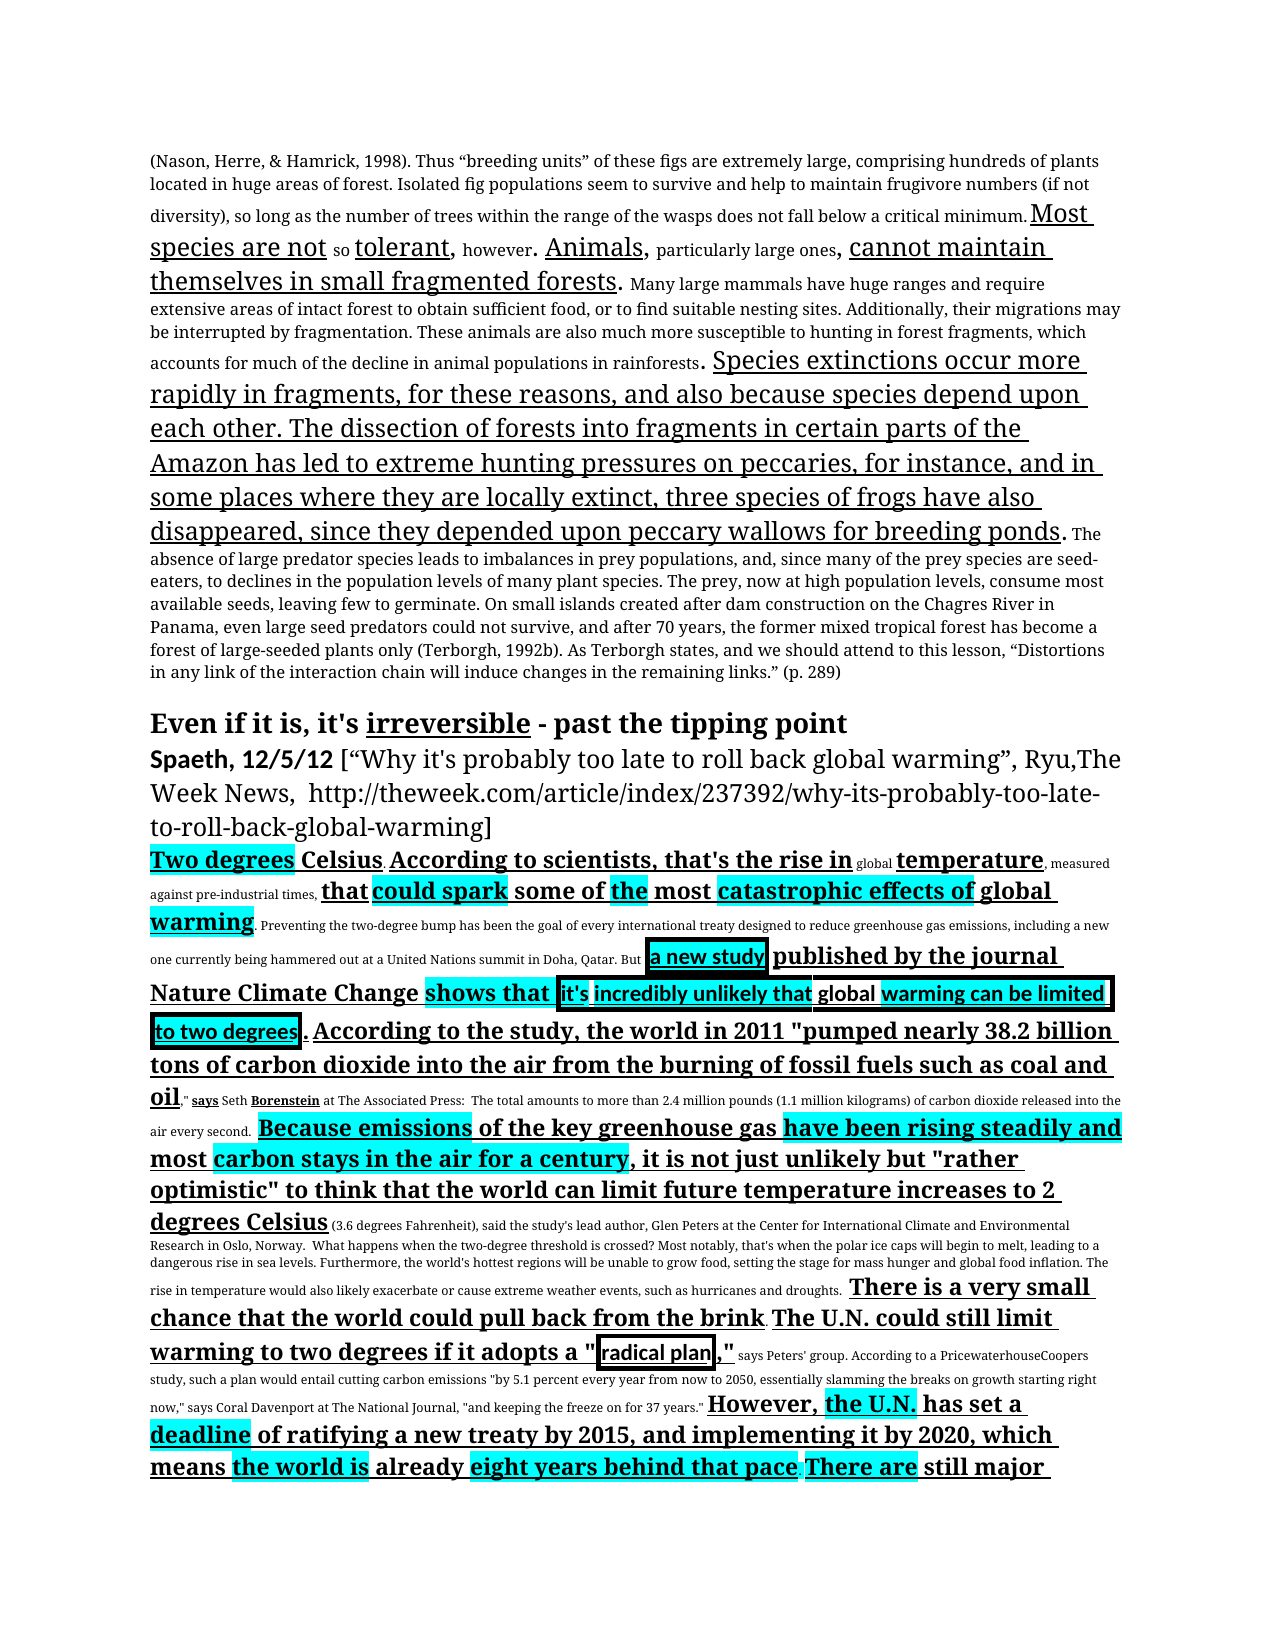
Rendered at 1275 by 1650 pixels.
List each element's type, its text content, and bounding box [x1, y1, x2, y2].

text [150, 843, 1125, 1482]
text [150, 150, 1125, 684]
text Spaeth, 12/5/12 [“Why it's probably too late to roll back global warming”, Ryu,The Week News, http://theweek.com/article/index/237392/why-its-probably-too-late-to-roll-back-global-warming] [150, 741, 1125, 843]
subtitle Even if it is, it's irreversible - past the tipping point [150, 704, 1125, 741]
